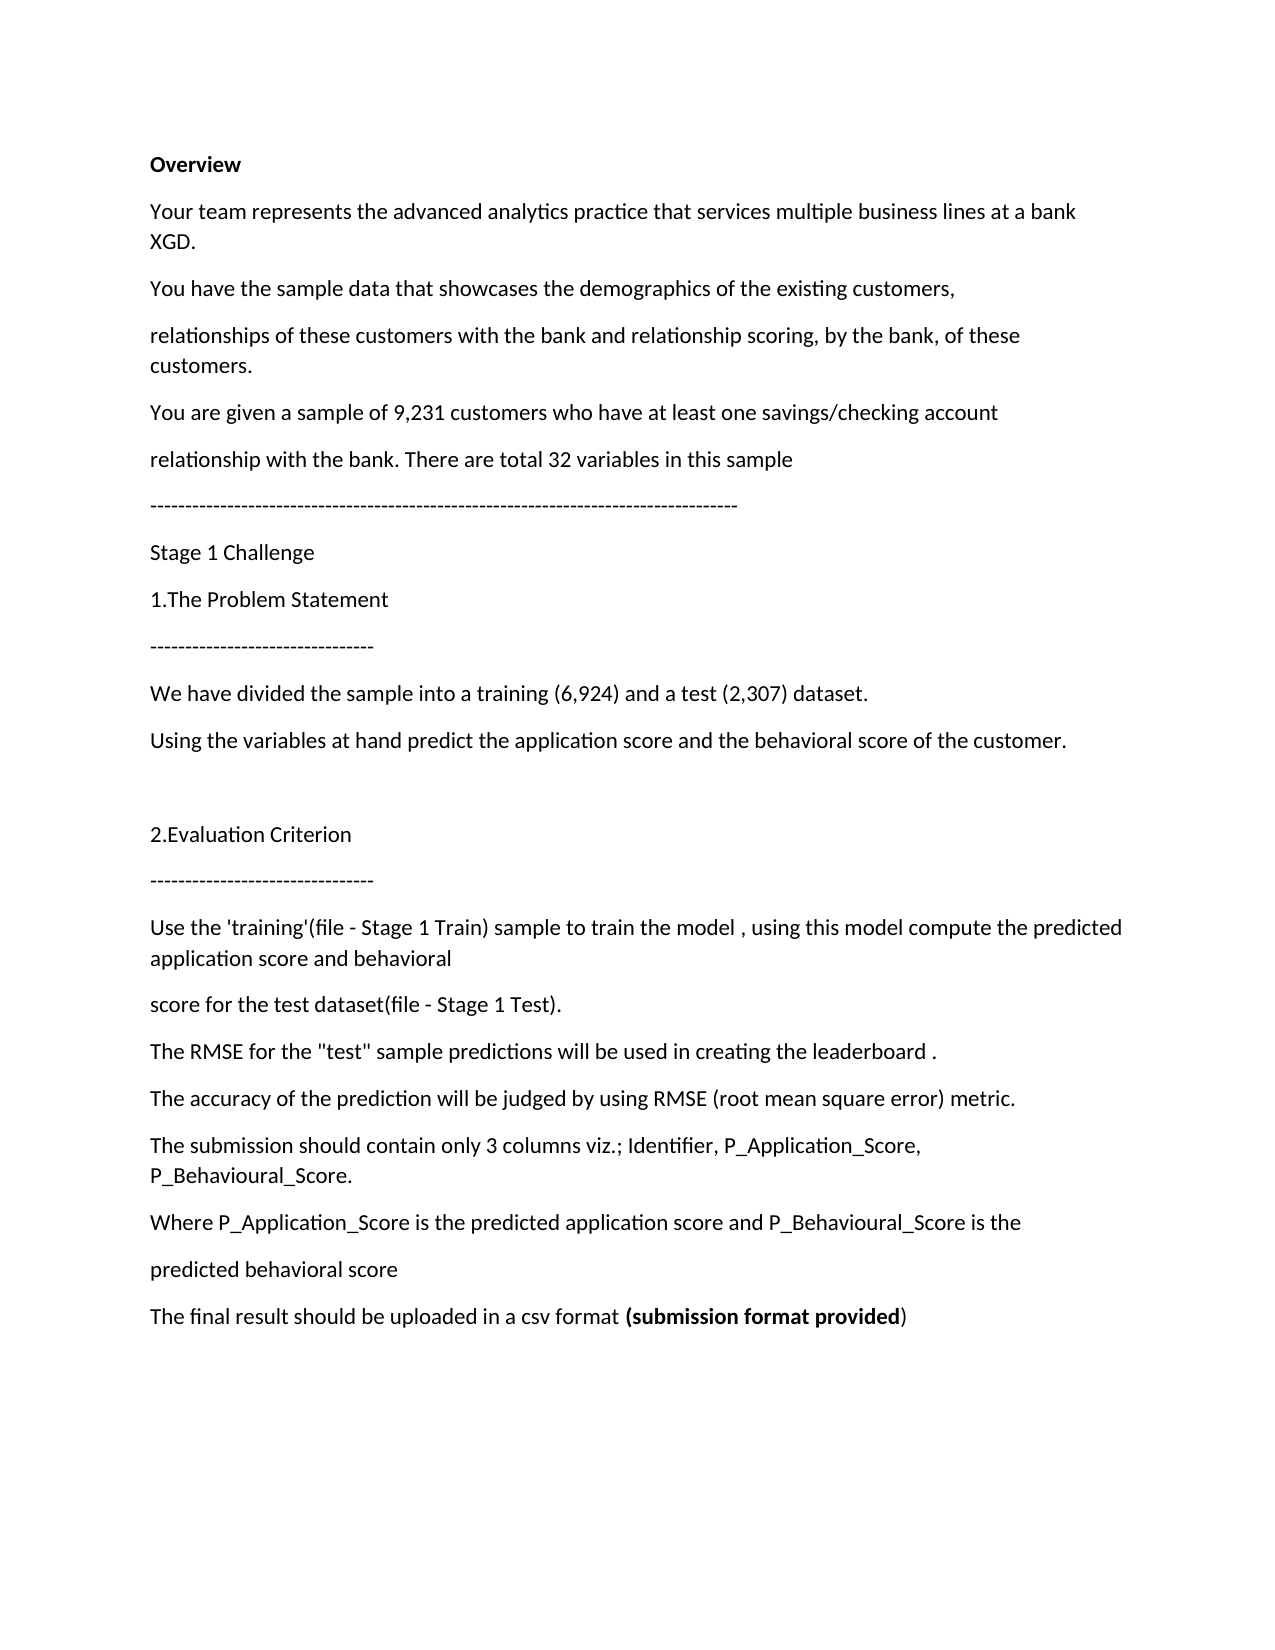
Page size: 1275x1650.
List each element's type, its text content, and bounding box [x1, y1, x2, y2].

text score for the test dataset(file - Stage 1 Test). [150, 991, 1125, 1019]
text The submission should contain only 3 columns viz.; Identifier, P_Application_Score, P_Behavioural_Score. [150, 1131, 1125, 1189]
text You have the sample data that showcases the demographics of the existing customers, [150, 274, 1125, 302]
text You are given a sample of 9,231 customers who have at least one savings/checking account [150, 398, 1125, 426]
text The RMSE for the "test" sample predictions will be used in creating the leaderboard . [150, 1037, 1125, 1066]
text The final result should be uploaded in a csv format (submission format provided) [150, 1302, 1125, 1330]
text Where P_Application_Score is the predicted application score and P_Behavioural_Score is the [150, 1208, 1125, 1236]
text Overview [150, 150, 1125, 178]
text We have divided the sample into a training (6,924) and a test (2,307) dataset. [150, 679, 1125, 707]
text 2.Evaluation Criterion [150, 820, 1125, 848]
text relationship with the bank. There are total 32 variables in this sample [150, 445, 1125, 473]
text Use the 'training'(file - Stage 1 Train) sample to train the model , using this model compute the predicted application score and behavioral [150, 913, 1125, 972]
text -------------------------------- [150, 632, 1125, 660]
text 1.The Problem Statement [150, 585, 1125, 613]
text -------------------------------- [150, 867, 1125, 895]
text Using the variables at hand predict the application score and the behavioral score of the customer. [150, 726, 1125, 754]
text ------------------------------------------------------------------------------------ [150, 492, 1125, 520]
text predicted behavioral score [150, 1255, 1125, 1283]
text The accuracy of the prediction will be judged by using RMSE (root mean square error) metric. [150, 1084, 1125, 1112]
text Stage 1 Challenge [150, 538, 1125, 567]
text relationships of these customers with the bank and relationship scoring, by the bank, of these customers. [150, 321, 1125, 379]
text Your team represents the advanced analytics practice that services multiple business lines at a bank XGD. [150, 197, 1125, 255]
